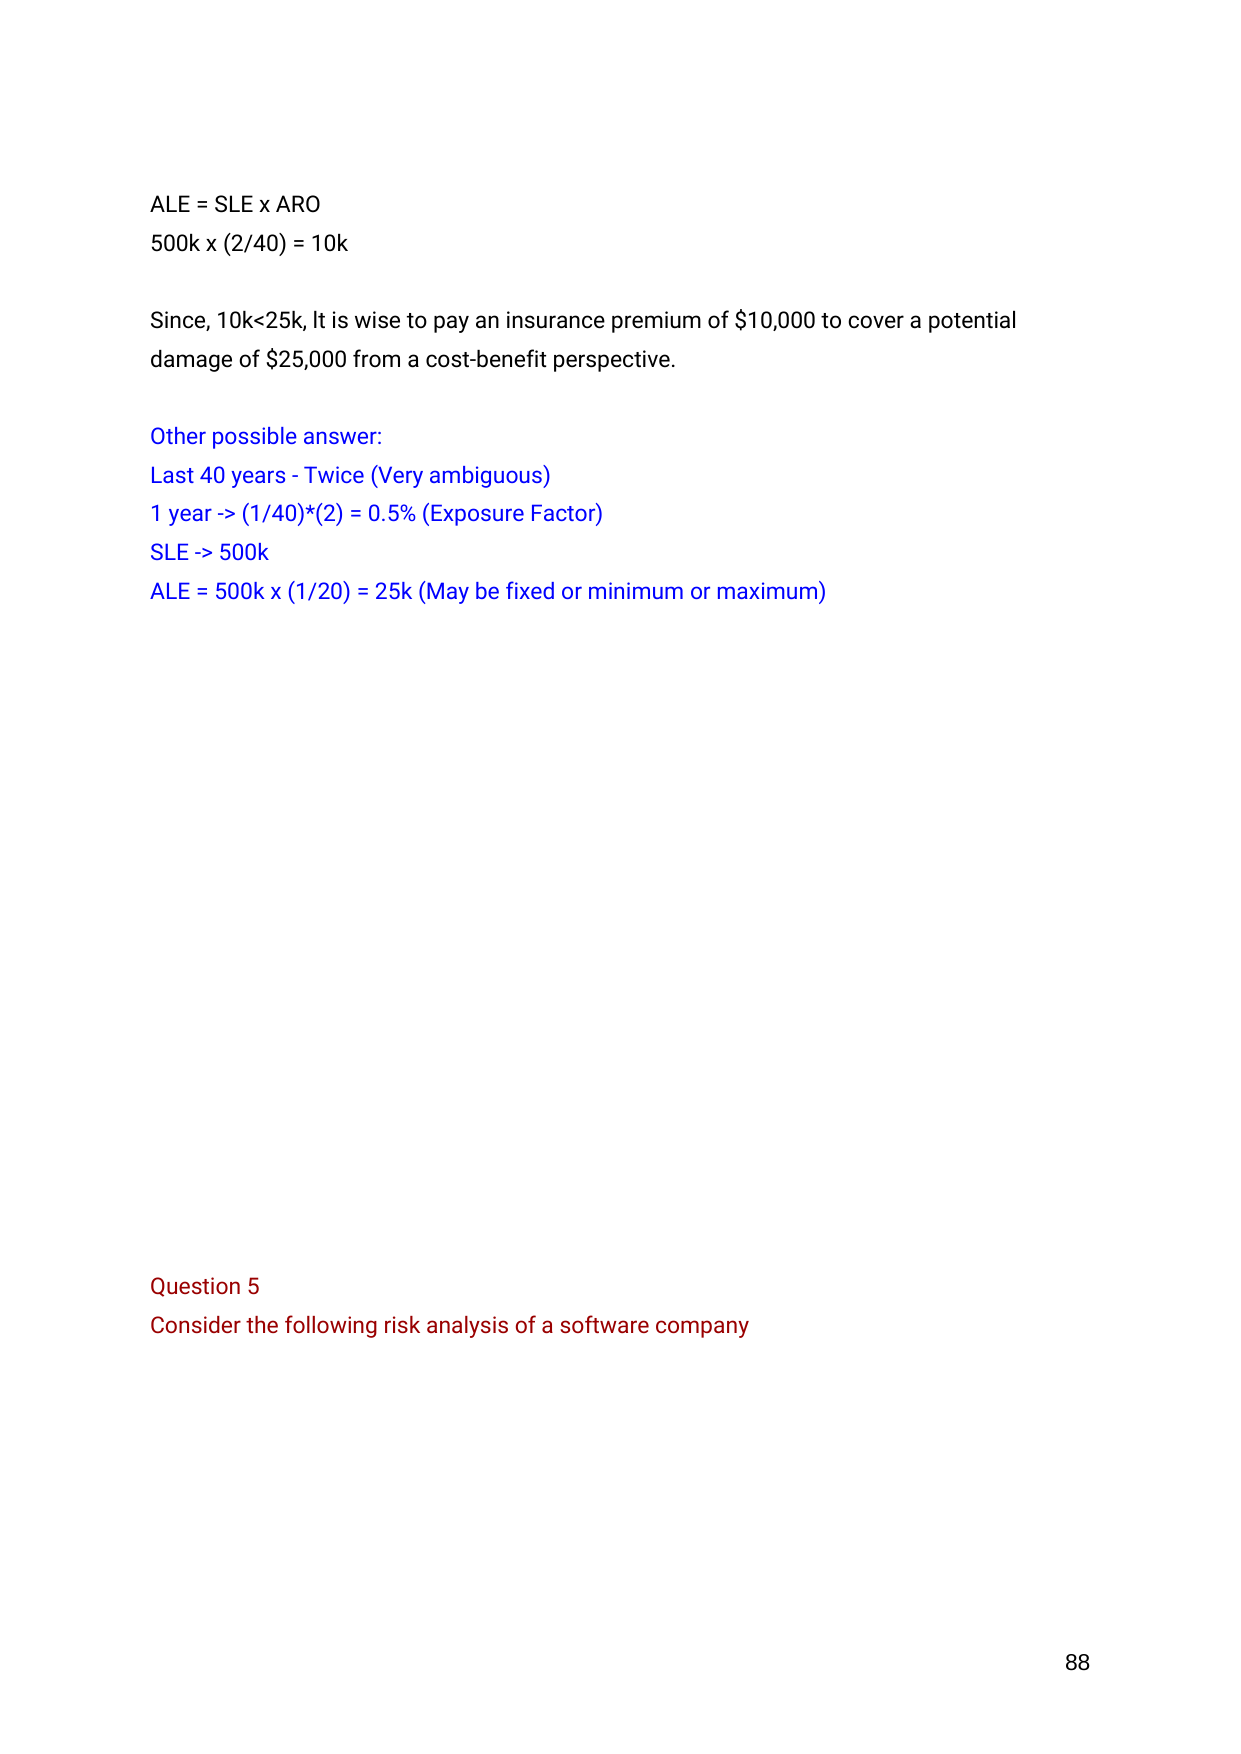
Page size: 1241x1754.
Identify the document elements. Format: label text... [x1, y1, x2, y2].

text Last 40 years - Twice (Very ambiguous) [150, 459, 1090, 493]
text ALE = SLE x ARO [150, 189, 1090, 222]
text Since, 10k<25k, lt is wise to pay an insurance premium of $10,000 to cover a potential damage of $25,000 from a cost-benefit perspective. [150, 304, 1090, 377]
text Question 5 [150, 1271, 1090, 1304]
text ALE = 500k x (1/20) = 25k (May be fixed or minimum or maximum) [150, 575, 1090, 609]
text Other possible answer: [150, 421, 1090, 454]
text Consider the following risk analysis of a software company [150, 1309, 1090, 1343]
text 1 year -> (1/40)*(2) = 0.5% (Exposure Factor) [150, 498, 1090, 531]
text 500k x (2/40) = 10k [150, 227, 1090, 261]
text SLE -> 500k [150, 536, 1090, 570]
